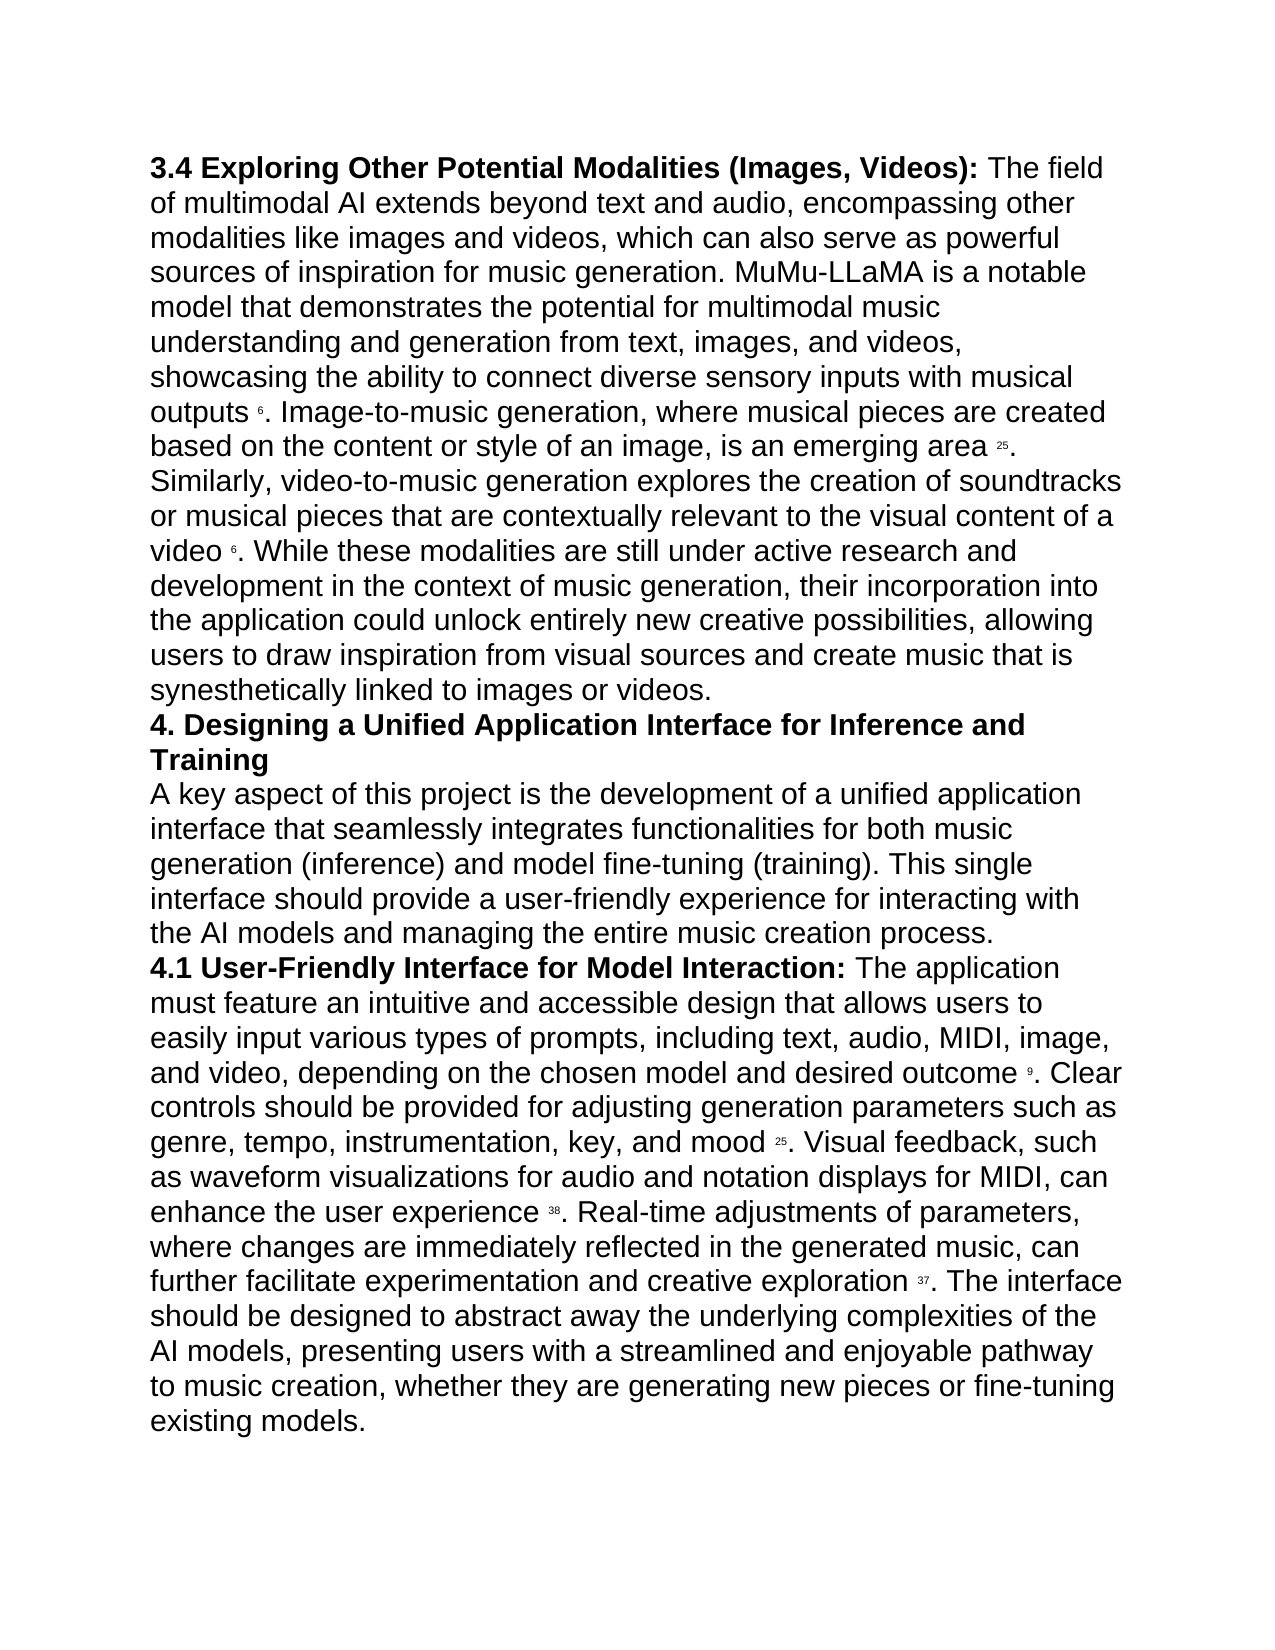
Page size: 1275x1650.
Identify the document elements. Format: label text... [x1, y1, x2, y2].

text 4. Designing a Unified Application Interface for Inference and Training [150, 707, 1125, 776]
text 4.1 User-Friendly Interface for Model Interaction: The application must feature an intuitive and accessible design that allows users to easily input various types of prompts, including text, audio, MIDI, image, and video, depending on the chosen model and desired outcome 9. Clear controls should be provided for adjusting generation parameters such as genre, tempo, instrumentation, key, and mood 25. Visual feedback, such as waveform visualizations for audio and notation displays for MIDI, can enhance the user experience 38. Real-time adjustments of parameters, where changes are immediately reflected in the generated music, can further facilitate experimentation and creative exploration 37. The interface should be designed to abstract away the underlying complexities of the AI models, presenting users with a streamlined and enjoyable pathway to music creation, whether they are generating new pieces or fine-tuning existing models. [150, 950, 1125, 1437]
text 3.4 Exploring Other Potential Modalities (Images, Videos): The field of multimodal AI extends beyond text and audio, encompassing other modalities like images and videos, which can also serve as powerful sources of inspiration for music generation. MuMu-LLaMA is a notable model that demonstrates the potential for multimodal music understanding and generation from text, images, and videos, showcasing the ability to connect diverse sensory inputs with musical outputs 6. Image-to-music generation, where musical pieces are created based on the content or style of an image, is an emerging area 25. Similarly, video-to-music generation explores the creation of soundtracks or musical pieces that are contextually relevant to the visual content of a video 6. While these modalities are still under active research and development in the context of music generation, their incorporation into the application could unlock entirely new creative possibilities, allowing users to draw inspiration from visual sources and create music that is synesthetically linked to images or videos. [150, 150, 1125, 707]
text A key aspect of this project is the development of a unified application interface that seamlessly integrates functionalities for both music generation (inference) and model fine-tuning (training). This single interface should provide a user-friendly experience for interacting with the AI models and managing the entire music creation process. [150, 776, 1125, 950]
